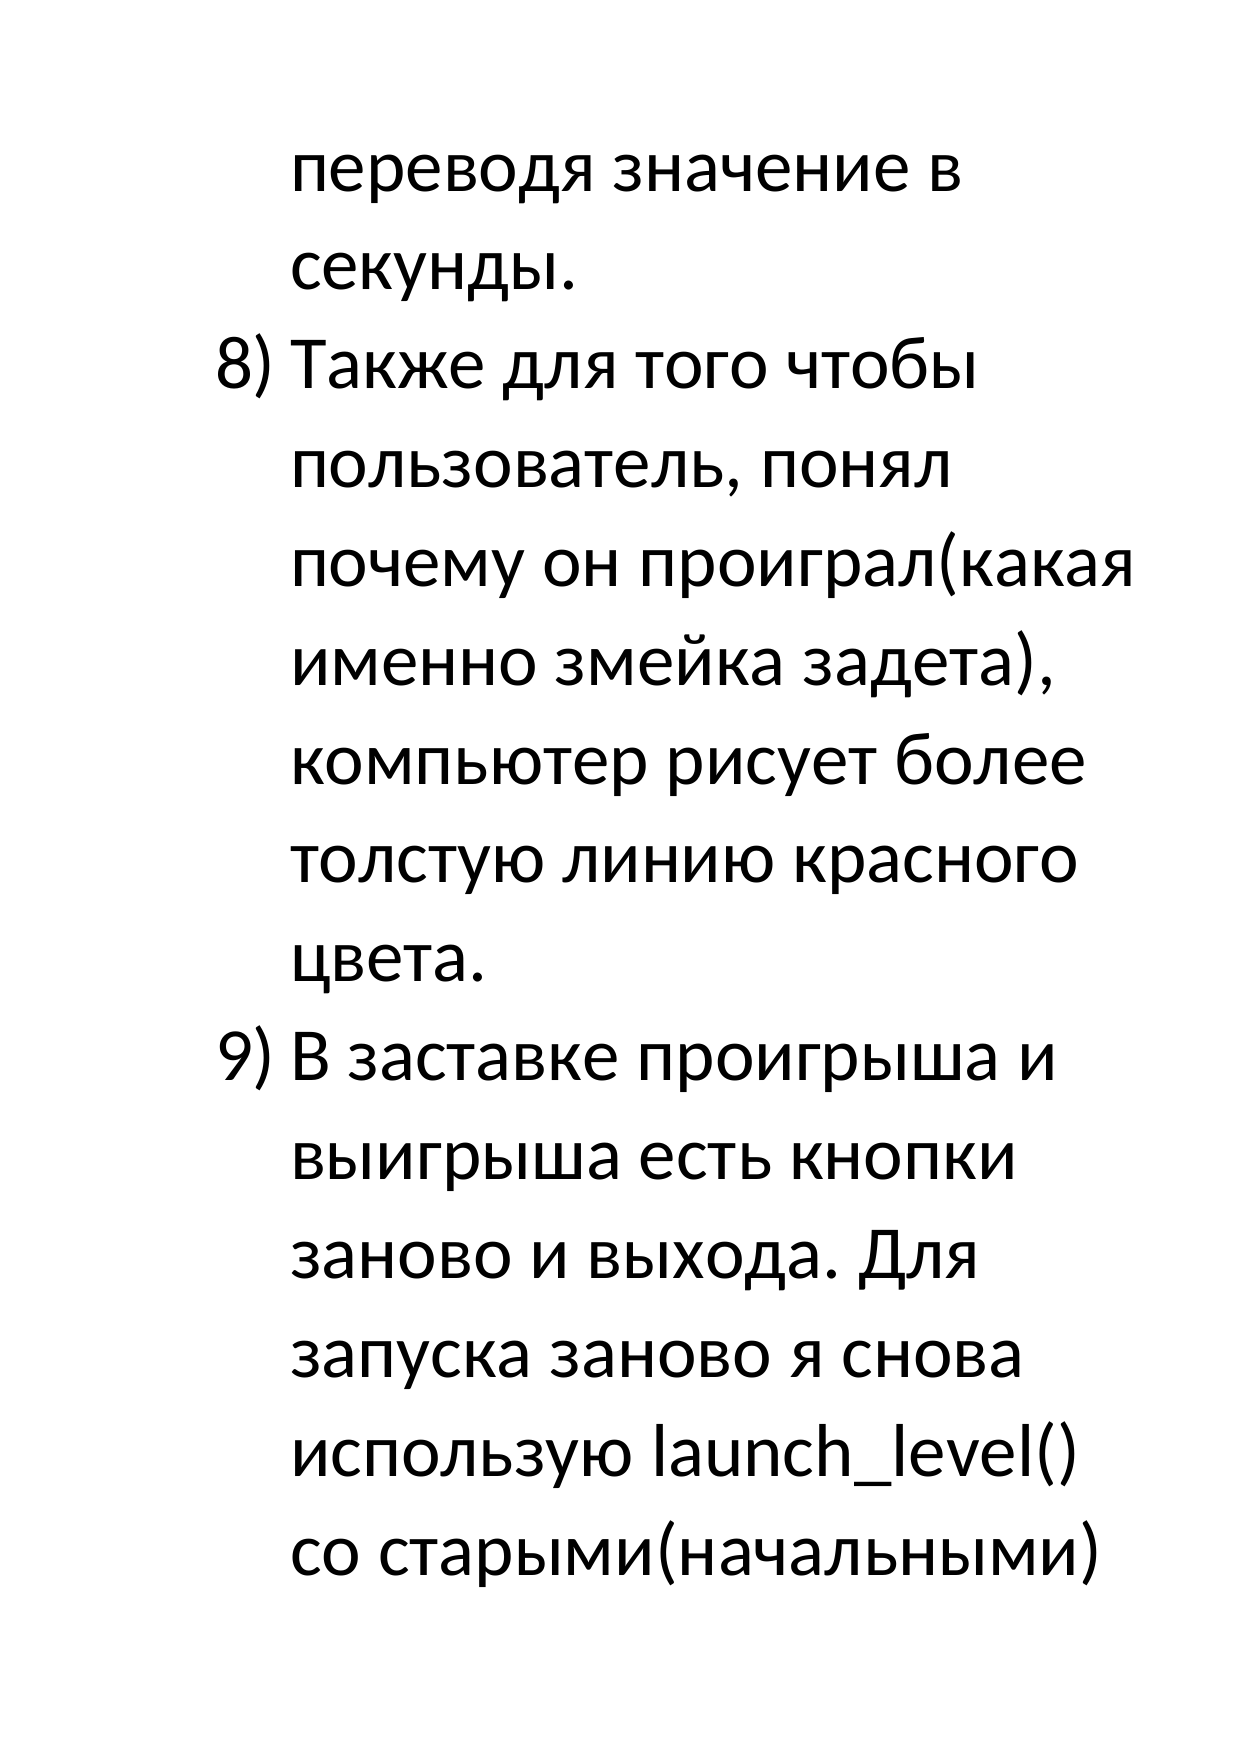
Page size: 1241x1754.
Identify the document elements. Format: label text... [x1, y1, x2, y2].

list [290, 118, 1152, 308]
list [215, 1008, 1152, 1594]
list Также для того чтобы пользователь, понял почему он проиграл(какая именно змейка задета), компьютер рисует более толстую линию красного цвета. [215, 316, 1152, 1001]
